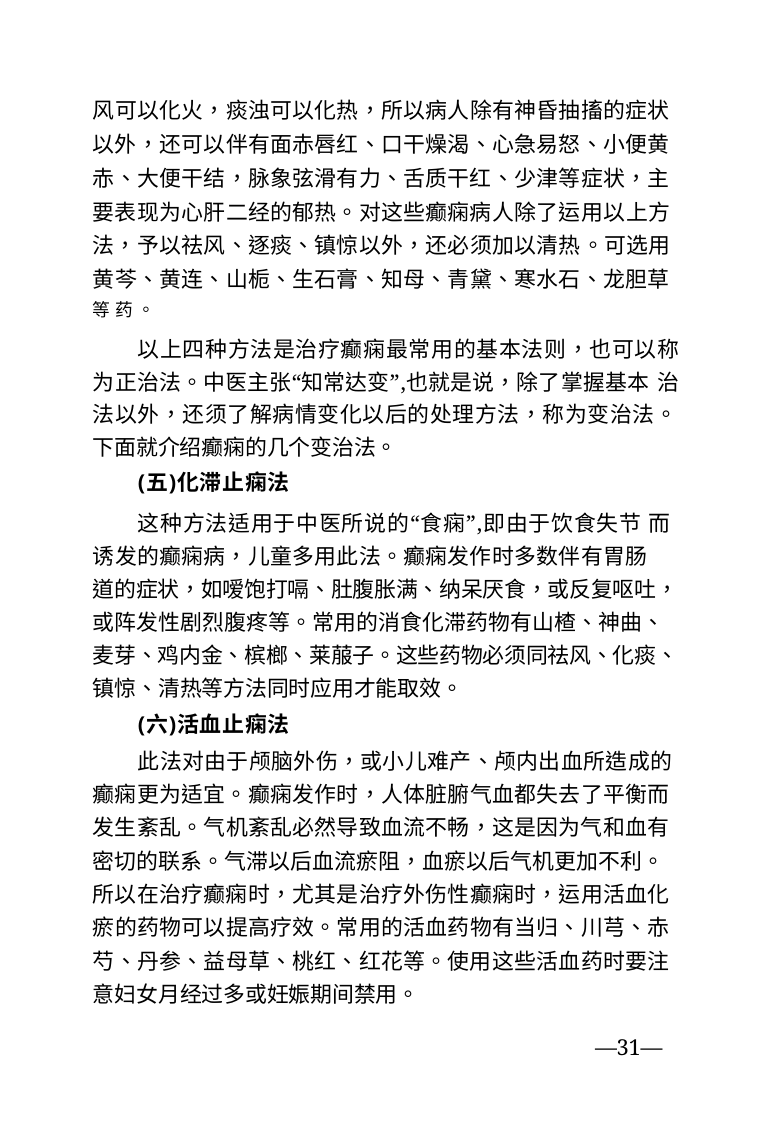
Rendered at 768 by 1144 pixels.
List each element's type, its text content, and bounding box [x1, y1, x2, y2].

text 以上四种方法是治疗癫痫最常用的基本法则，也可以称 为正治法。中医主张“知常达变”,也就是说，除了掌握基本 治法以外，还须了解病情变化以后的处理方法，称为变治法。 下面就介绍癫痫的几个变治法。 [93, 334, 679, 462]
text (六)活血止痫法 [138, 711, 679, 738]
text 此法对由于颅脑外伤，或小儿难产、颅内出血所造成的 癫痫更为适宜。癫痫发作时，人体脏腑气血都失去了平衡而 发生紊乱。气机紊乱必然导致血流不畅，这是因为气和血有 密切的联系。气滞以后血流瘀阻，血瘀以后气机更加不利。 所以在治疗癫痫时，尤其是治疗外伤性癫痫时，运用活血化 瘀的药物可以提高疗效。常用的活血药物有当归、川芎、赤 芍、丹参、益母草、桃红、红花等。使用这些活血药时要注 意妇女月经过多或妊娠期间禁用。 [93, 746, 673, 1009]
text —31— [595, 1038, 679, 1060]
text 风可以化火，痰浊可以化热，所以病人除有神昏抽搐的症状 以外，还可以伴有面赤唇红、口干燥渴、心急易怒、小便黄 赤、大便干结，脉象弦滑有力、舌质干红、少津等症状，主 要表现为心肝二经的郁热。对这些癫痫病人除了运用以上方 法，予以祛风、逐痰、镇惊以外，还必须加以清热。可选用 黄芩、黄连、山栀、生石膏、知母、青黛、寒水石、龙胆草 等 药 。 [93, 94, 670, 322]
text (五)化滞止痫法 [138, 469, 679, 496]
text 这种方法适用于中医所说的“食痫”,即由于饮食失节 而诱发的癫痫病，儿童多用此法。癫痫发作时多数伴有胃肠 道的症状，如嗳饱打嗝、肚腹胀满、纳呆厌食，或反复呕吐， 或阵发性剧烈腹疼等。常用的消食化滞药物有山楂、神曲、 麦芽、鸡内金、槟榔、莱菔子。这些药物必须同祛风、化痰、 镇惊、清热等方法同时应用才能取效。 [93, 508, 679, 703]
